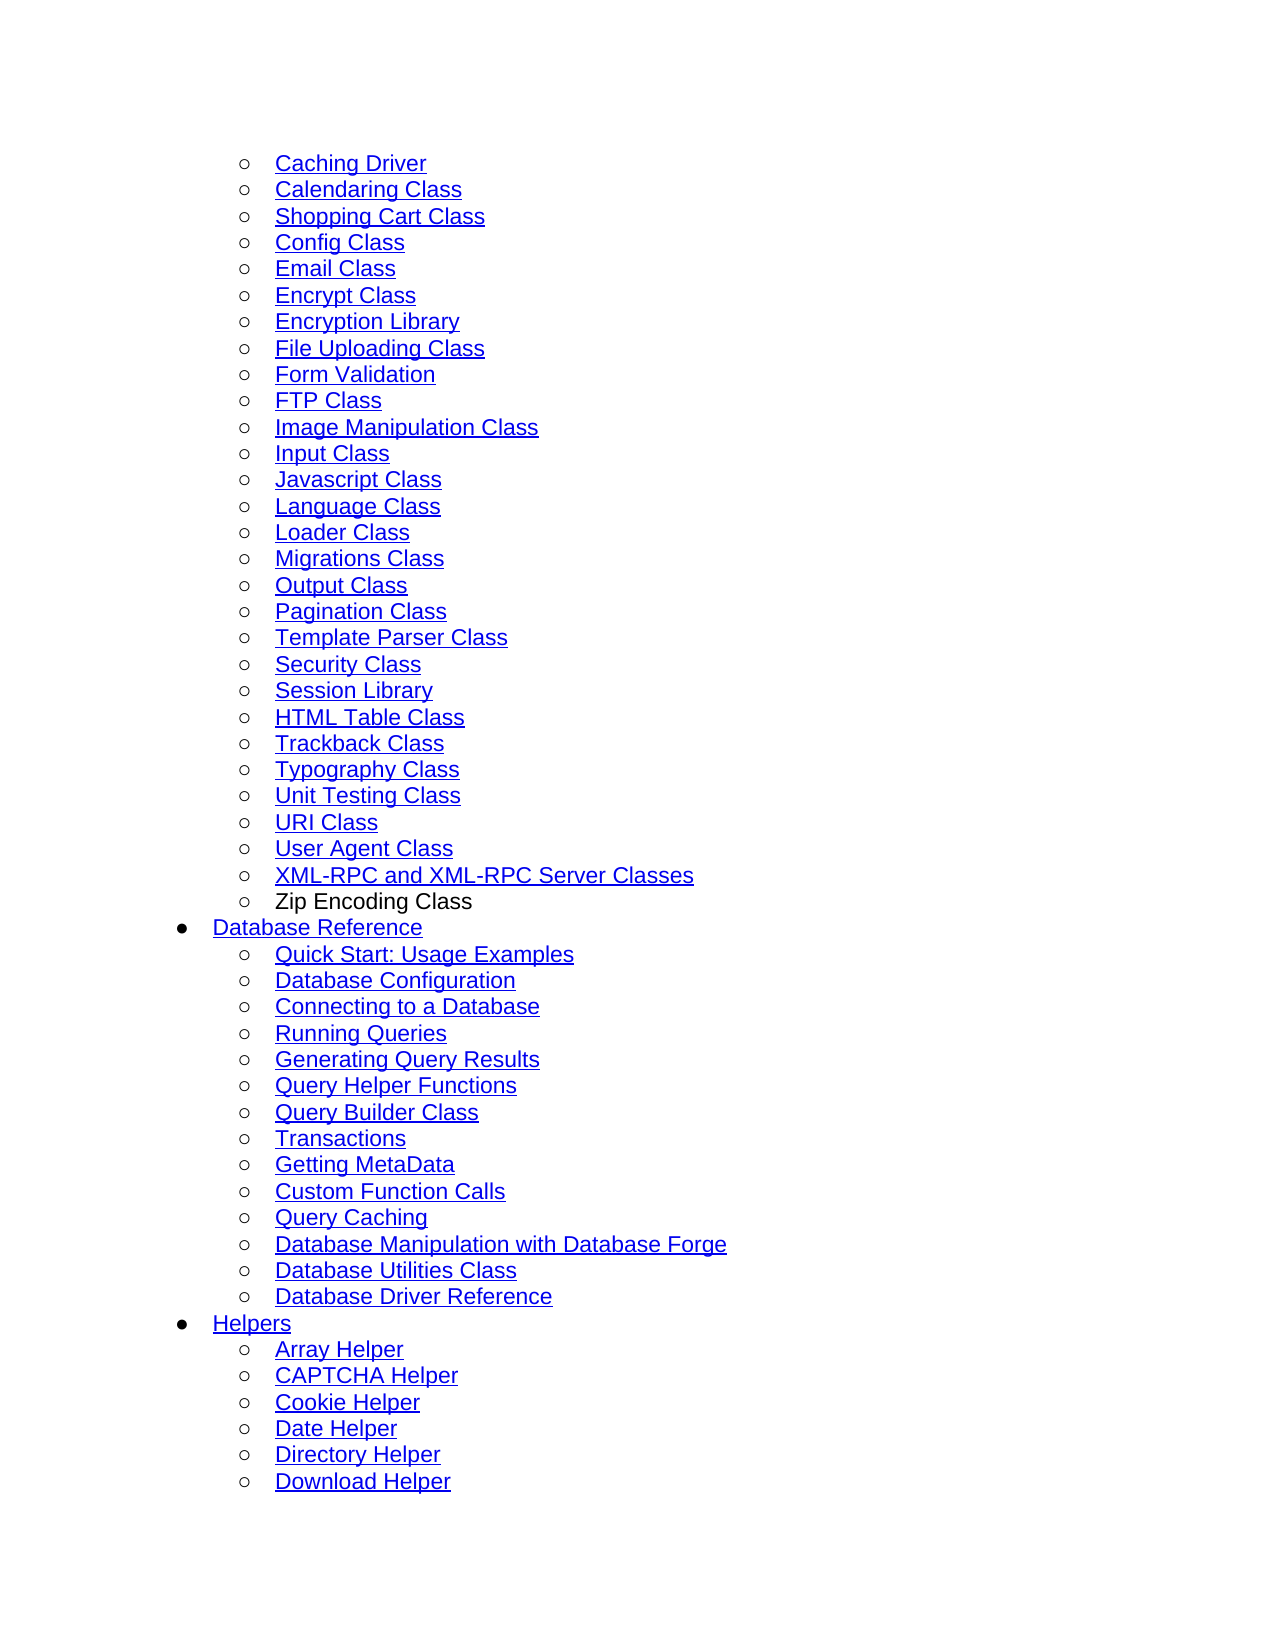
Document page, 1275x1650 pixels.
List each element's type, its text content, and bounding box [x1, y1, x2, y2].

list Custom Function Calls [237, 1178, 1125, 1204]
list Form Validation [237, 361, 1125, 387]
list Output Class [237, 572, 1125, 598]
list Unit Testing Class [237, 782, 1125, 809]
list Quick Start: Usage Examples [237, 941, 1125, 967]
list Generating Query Results [237, 1046, 1125, 1072]
list Query Builder Class [237, 1099, 1125, 1125]
list Loader Class [237, 519, 1125, 545]
list Database Reference [175, 914, 1125, 941]
list CAPTCHA Helper [237, 1362, 1125, 1389]
list FTP Class [237, 387, 1125, 413]
list File Uploading Class [237, 334, 1125, 361]
list Language Class [237, 493, 1125, 519]
list Date Helper [237, 1415, 1125, 1441]
list Database Utilities Class [237, 1257, 1125, 1283]
list Config Class [237, 229, 1125, 255]
list Database Manipulation with Database Forge [237, 1231, 1125, 1257]
list Zip Encoding Class [237, 888, 1125, 914]
list Input Class [237, 440, 1125, 466]
list Database Driver Reference [237, 1283, 1125, 1309]
list Helpers [175, 1309, 1125, 1336]
list Connecting to a Database [237, 993, 1125, 1020]
list Calendaring Class [237, 176, 1125, 203]
list Image Manipulation Class [237, 413, 1125, 440]
list Download Helper [237, 1468, 1125, 1494]
list Query Helper Functions [237, 1072, 1125, 1099]
list Javascript Class [237, 466, 1125, 493]
list Security Class [237, 651, 1125, 677]
list User Agent Class [237, 835, 1125, 862]
list Transactions [237, 1125, 1125, 1151]
list Running Queries [237, 1020, 1125, 1046]
list Migrations Class [237, 545, 1125, 572]
list Session Library [237, 677, 1125, 703]
list Encrypt Class [237, 282, 1125, 308]
list Query Caching [237, 1204, 1125, 1231]
list Shopping Cart Class [237, 203, 1125, 229]
list Pagination Class [237, 598, 1125, 624]
list Database Configuration [237, 967, 1125, 993]
list URI Class [237, 809, 1125, 835]
list Template Parser Class [237, 624, 1125, 651]
list Cookie Helper [237, 1389, 1125, 1415]
list Directory Helper [237, 1441, 1125, 1468]
list Encryption Library [237, 308, 1125, 334]
list Typography Class [237, 756, 1125, 782]
list XML-RPC and XML-RPC Server Classes [237, 862, 1125, 888]
list Trackback Class [237, 730, 1125, 756]
list HTML Table Class [237, 703, 1125, 730]
list Array Helper [237, 1336, 1125, 1362]
list Email Class [237, 255, 1125, 282]
list Caching Driver [237, 150, 1125, 176]
list Getting MetaData [237, 1151, 1125, 1178]
